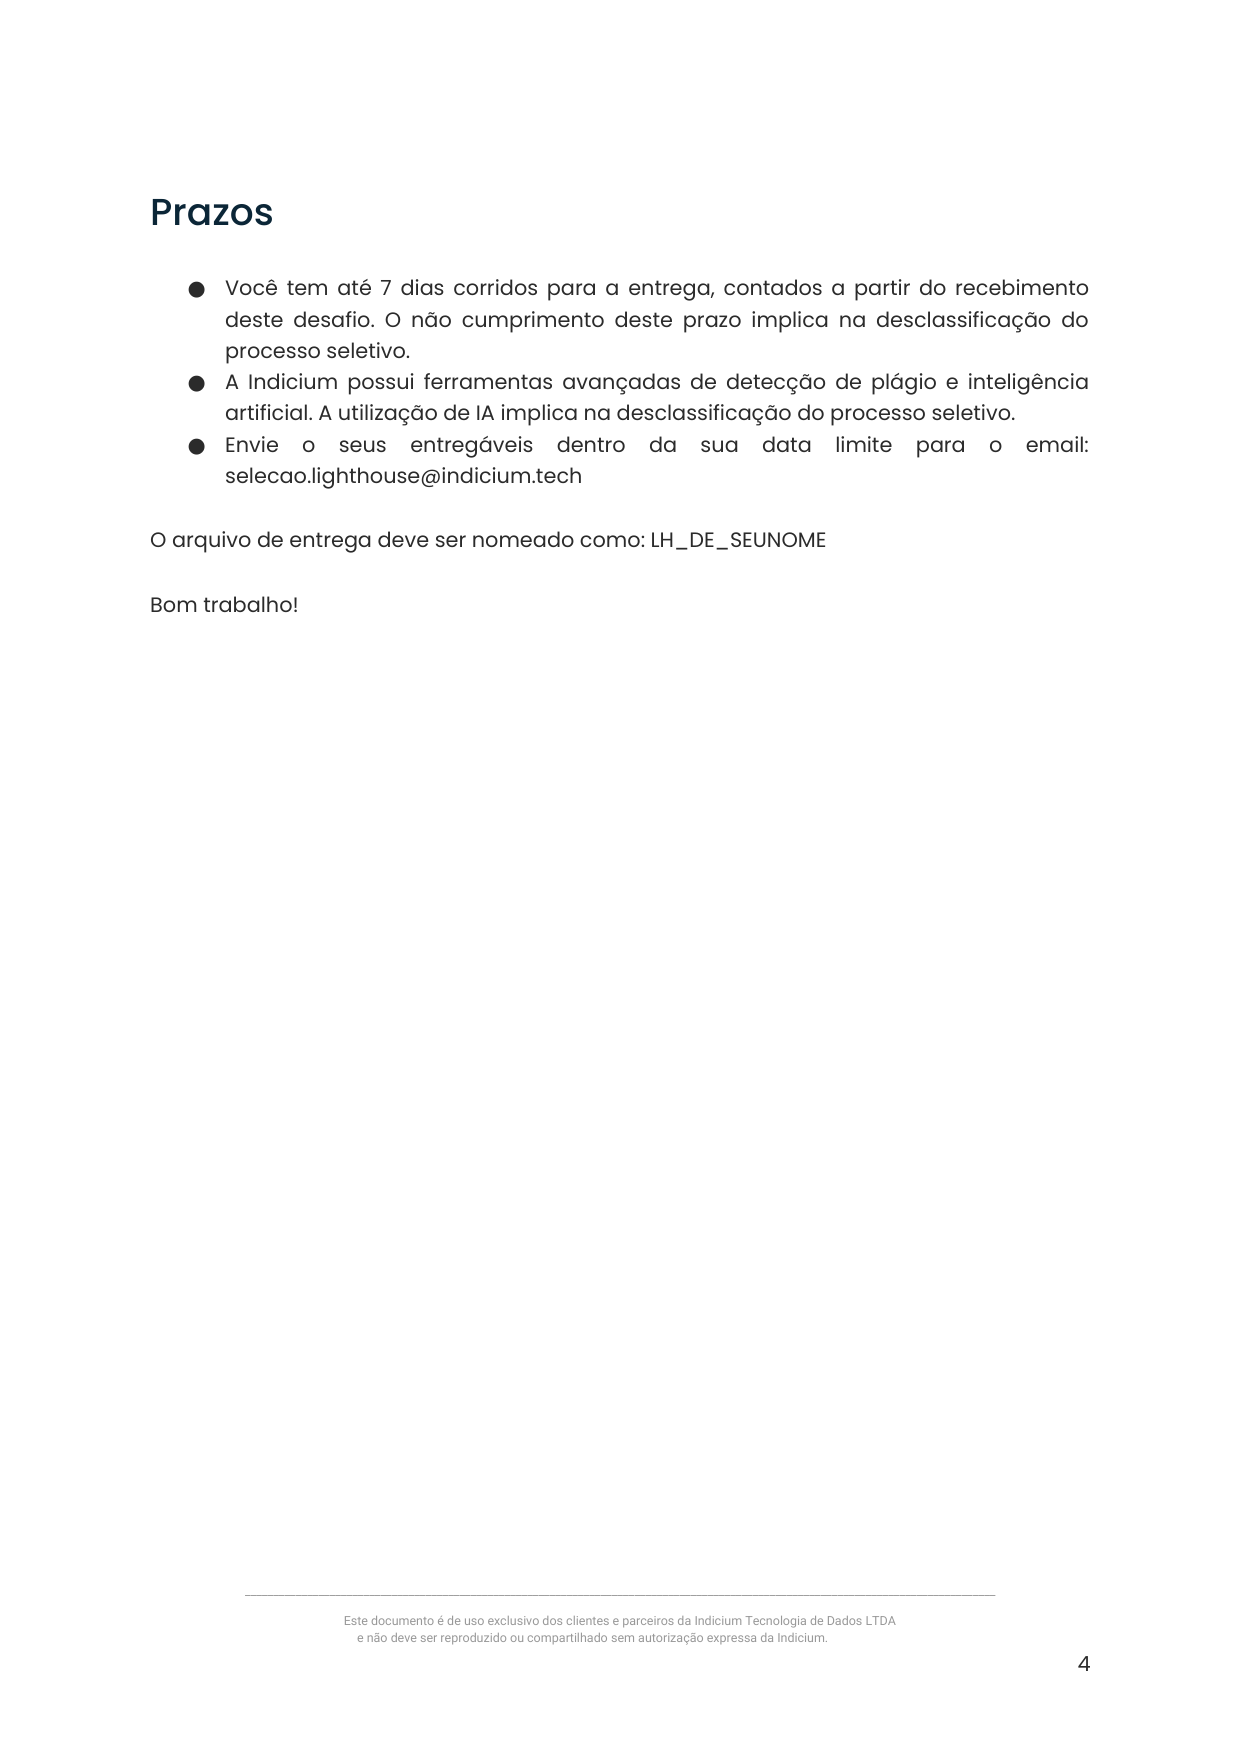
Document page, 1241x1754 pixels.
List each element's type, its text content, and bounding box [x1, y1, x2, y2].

text Bom trabalho! [150, 588, 1090, 619]
subtitle Prazos [150, 182, 1090, 239]
list Você tem até 7 dias corridos para a entrega, contados a partir do recebimento deste desafio. O não cumprimento deste prazo implica na desclassificação do processo seletivo. [187, 272, 1090, 366]
list A Indicium possui ferramentas avançadas de detecção de plágio e inteligência artificial. A utilização de IA implica na desclassificação do processo seletivo. [187, 366, 1090, 428]
list Envie o seus entregáveis dentro da sua data limite para o email: selecao.lighthouse@indicium.tech [187, 428, 1090, 491]
text O arquivo de entrega deve ser nomeado como: LH_DE_SEUNOME [150, 524, 1090, 555]
